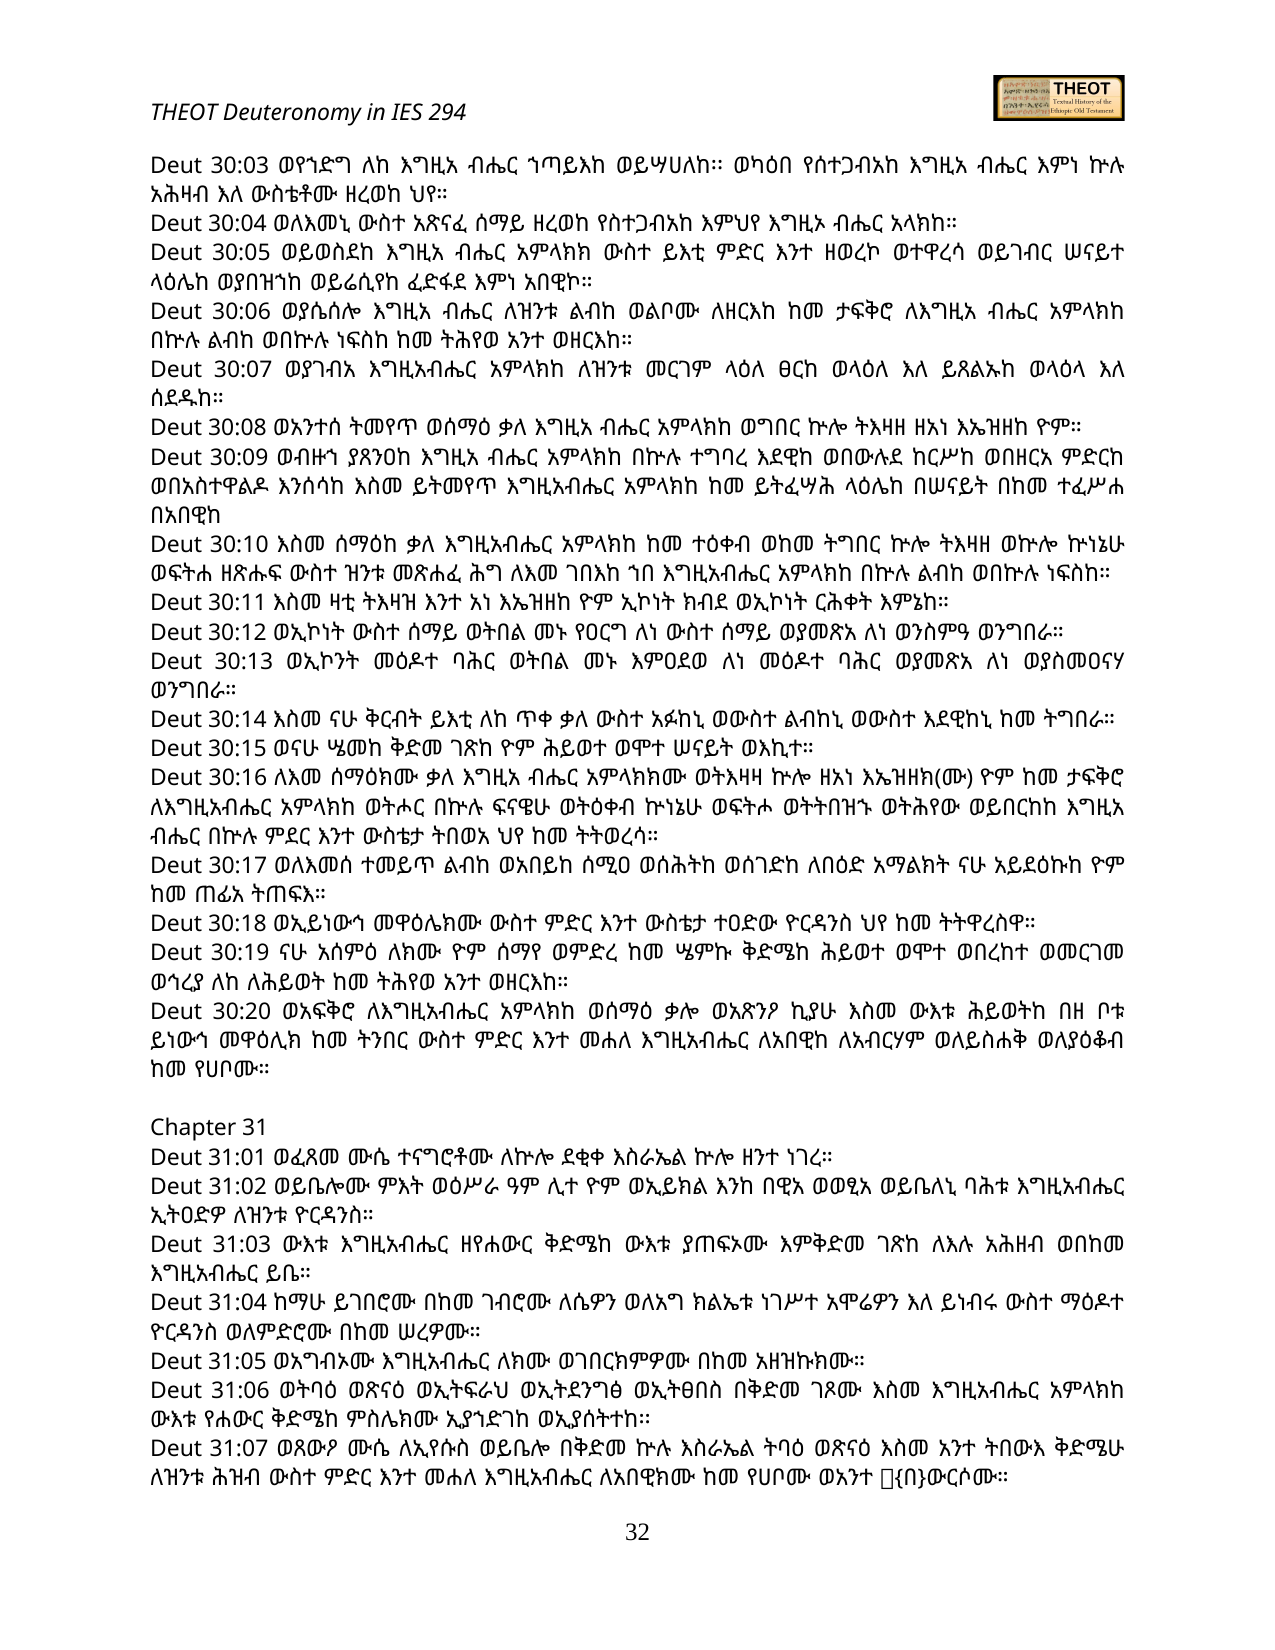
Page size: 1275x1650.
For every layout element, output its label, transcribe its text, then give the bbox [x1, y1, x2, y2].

text Deut 30:09 ወብዙኀ ያጸንዐከ እግዚአ ብሔር አምላክከ በኵሉ ተግባረ እደዊከ ወበውሉደ ከርሥከ ወበዘርአ ምድርከ ወበአስተዋልዶ እንሰሳከ እስመ ይትመየጥ እግዚአብሔር አምላክከ ከመ ይትፈሣሕ ላዕሌከ በሠናይት በከመ ተፈሥሐ በአበዊከ [150, 442, 1125, 529]
text Deut 30:05 ወይወስደከ እግዚአ ብሔር አምላክክ ውስተ ይእቲ ምድር እንተ ዘወረኮ ወተዋረሳ ወይገብር ሠናይተ ላዕሌከ ወያበዝኀከ ወይሬሲየከ ፈድፋደ እምነ አበዊኮ። [150, 237, 1125, 296]
picture [993, 75, 1125, 121]
text Deut 31:02 ወይቤሎሙ ምእት ወዕሥራ ዓም ሊተ ዮም ወኢይክል እንከ በዊአ ወወፂአ ወይቤለኒ ባሕቱ እግዚአብሔር ኢትዐድዎ ለዝንቱ ዮርዳንስ። [150, 1171, 1125, 1229]
text Deut 31:07 ወጸውዖ ሙሴ ለኢየሱስ ወይቤሎ በቅድመ ኵሉ እስራኤል ትባዕ ወጽናዕ እስመ አንተ ትበውእ ቅድሜሁ ለዝንቱ ሕዝብ ውስተ ምድር እንተ መሐለ እግዚአብሔር ለአበዊክሙ ከመ የሀቦሙ ወአንተ ታ{በ}ውርሶሙ። [150, 1433, 1125, 1492]
text Deut 30:10 እስመ ሰማዕከ ቃለ እግዚአብሔር አምላክከ ከመ ተዕቀብ ወከመ ትግበር ኵሎ ትእዛዘ ወኵሎ ኵነኔሁ ወፍትሐ ዘጽሑፍ ውስተ ዝንቱ መጽሐፈ ሕግ ለእመ ገበእከ ኀበ እግዚአብሔር አምላክከ በኵሉ ልብከ ወበኵሉ ነፍስከ። [150, 529, 1125, 587]
text Deut 30:06 ወያሴሰሎ እግዚአ ብሔር ለዝንቱ ልብከ ወልቦሙ ለዘርእከ ከመ ታፍቅሮ ለእግዚአ ብሔር አምላክከ በኵሉ ልብከ ወበኵሉ ነፍስከ ከመ ትሕየወ አንተ ወዘርእከ። [150, 296, 1125, 354]
text Deut 31:06 ወትባዕ ወጽናዕ ወኢትፍራህ ወኢትደንግፅ ወኢትፀበስ በቅድመ ገጾሙ እስመ እግዚአብሔር አምላክከ ውእቱ የሐውር ቅድሜከ ምስሌክሙ ኢያኀድገከ ወኢያሰትተከ፡፡ [150, 1375, 1125, 1433]
text Deut 31:03 ውእቱ እግዚአብሔር ዘየሐውር ቅድሜከ ውእቱ ያጠፍኦሙ እምቅድመ ገጽከ ለእሉ አሕዘብ ወበከመ እግዚአብሔር ይቤ። [150, 1229, 1125, 1287]
text Deut 30:04 ወለእመኒ ውስተ አጽናፈ ሰማይ ዘረወከ የስተጋብአከ እምህየ እግዚኦ ብሔር አላክከ። [150, 208, 1125, 237]
text Deut 30:07 ወያገብአ እግዚአብሔር አምላክከ ለዝንቱ መርገም ላዕለ ፀርከ ወላዕለ እለ ይጸልኡከ ወላዕላ እለ ሰደዱከ። [150, 354, 1125, 412]
text Deut 30:13 ወኢኮንት መዕዶተ ባሕር ወትበል መኑ እምዐደወ ለነ መዕዶተ ባሕር ወያመጽአ ለነ ወያስመዐናሃ ወንግበራ። [150, 646, 1125, 704]
text Deut 30:18 ወኢይነውኅ መዋዕሌክሙ ውስተ ምድር እንተ ውስቴታ ተዐድው ዮርዳንስ ህየ ከመ ትትዋረስዋ። [150, 908, 1125, 937]
text Deut 30:12 ወኢኮነት ውስተ ሰማይ ወትበል መኑ የዐርግ ለነ ውስተ ሰማይ ወያመጽአ ለነ ወንስምዓ ወንግበራ። [150, 617, 1125, 646]
text Deut 30:15 ወናሁ ሤመከ ቅድመ ገጽከ ዮም ሕይወተ ወሞተ ሠናይት ወእኪተ። [150, 733, 1125, 762]
text Deut 30:14 እስመ ናሁ ቅርብት ይእቲ ለከ ጥቀ ቃለ ውስተ አፉከኒ ወውስተ ልብከኒ ወውስተ እደዊከኒ ከመ ትግበራ። [150, 704, 1125, 733]
text Deut 30:19 ናሁ አሰምዕ ለክሙ ዮም ሰማየ ወምድረ ከመ ሤምኩ ቅድሜከ ሕይወተ ወሞተ ወበረከተ ወመርገመ ወኅረያ ለከ ለሕይወት ከመ ትሕየወ አንተ ወዘርእከ። [150, 937, 1125, 996]
text Chapter 31 [150, 1112, 1125, 1142]
text Deut 31:04 ከማሁ ይገበሮሙ በከመ ገብሮሙ ለሴዎን ወለአግ ክልኤቱ ነገሥተ አሞሬዎን እለ ይነብሩ ውስተ ማዕዶተ ዮርዳንስ ወለምድሮሙ በከመ ሠረዎሙ። [150, 1287, 1125, 1346]
text Deut 30:08 ወአንተሰ ትመየጥ ወሰማዕ ቃለ እግዚአ ብሔር አምላክከ ወግበር ኵሎ ትእዛዘ ዘአነ እኤዝዘከ ዮም። [150, 412, 1125, 442]
text Deut 31:01 ወፈጸመ ሙሴ ተናግሮቶሙ ለኵሎ ደቂቀ እስራኤል ኵሎ ዘንተ ነገረ። [150, 1142, 1125, 1171]
text Deut 30:16 ለእመ ሰማዕክሙ ቃለ እግዚአ ብሔር አምላክክሙ ወትእዛዛ ኵሎ ዘአነ እኤዝዘክ(ሙ) ዮም ከመ ታፍቅሮ ለእግዚአብሔር አምላክከ ወትሖር በኵሉ ፍናዌሁ ወትዕቀብ ኵነኔሁ ወፍትሖ ወትትበዝኁ ወትሕየው ወይበርከከ እግዚአ ብሔር በኵሉ ምደር እንተ ውስቴታ ትበወአ ህየ ከመ ትትወረሳ። [150, 762, 1125, 850]
text Deut 30:20 ወአፍቅሮ ለእግዚአብሔር አምላክከ ወሰማዕ ቃሎ ወአጽንዖ ኪያሁ እስመ ውእቱ ሕይወትከ በዘ ቦቱ ይነውኅ መዋዕሊክ ከመ ትንበር ውስተ ምድር እንተ መሐለ እግዚአብሔር ለአበዊከ ለአብርሃም ወለይስሐቅ ወለያዕቆብ ከመ የሀቦሙ። [150, 996, 1125, 1083]
text Deut 30:11 እስመ ዛቲ ትእዛዝ እንተ አነ እኤዝዘከ ዮም ኢኮነት ክብደ ወኢኮነት ርሕቀት እምኔከ። [150, 587, 1125, 617]
text Deut 31:05 ወአግብኦሙ እግዚአብሔር ለክሙ ወገበርክምዎሙ በከመ አዘዝኩክሙ። [150, 1346, 1125, 1375]
text Deut 30:03 ወየኀድግ ለከ እግዚአ ብሔር ኀጣይእከ ወይሣሀለከ፡፡ ወካዕበ የሰተጋብአከ እግዚአ ብሔር እምነ ኵሉ አሕዛብ እለ ውስቴቶሙ ዘረወከ ህየ። [150, 150, 1125, 208]
text Deut 30:17 ወለእመሰ ተመይጥ ልብከ ወአበይከ ሰሚዐ ወሰሕትከ ወሰገድከ ለበዕድ አማልክት ናሁ አይደዕኩከ ዮም ከመ ጠፊአ ትጠፍእ። [150, 850, 1125, 908]
